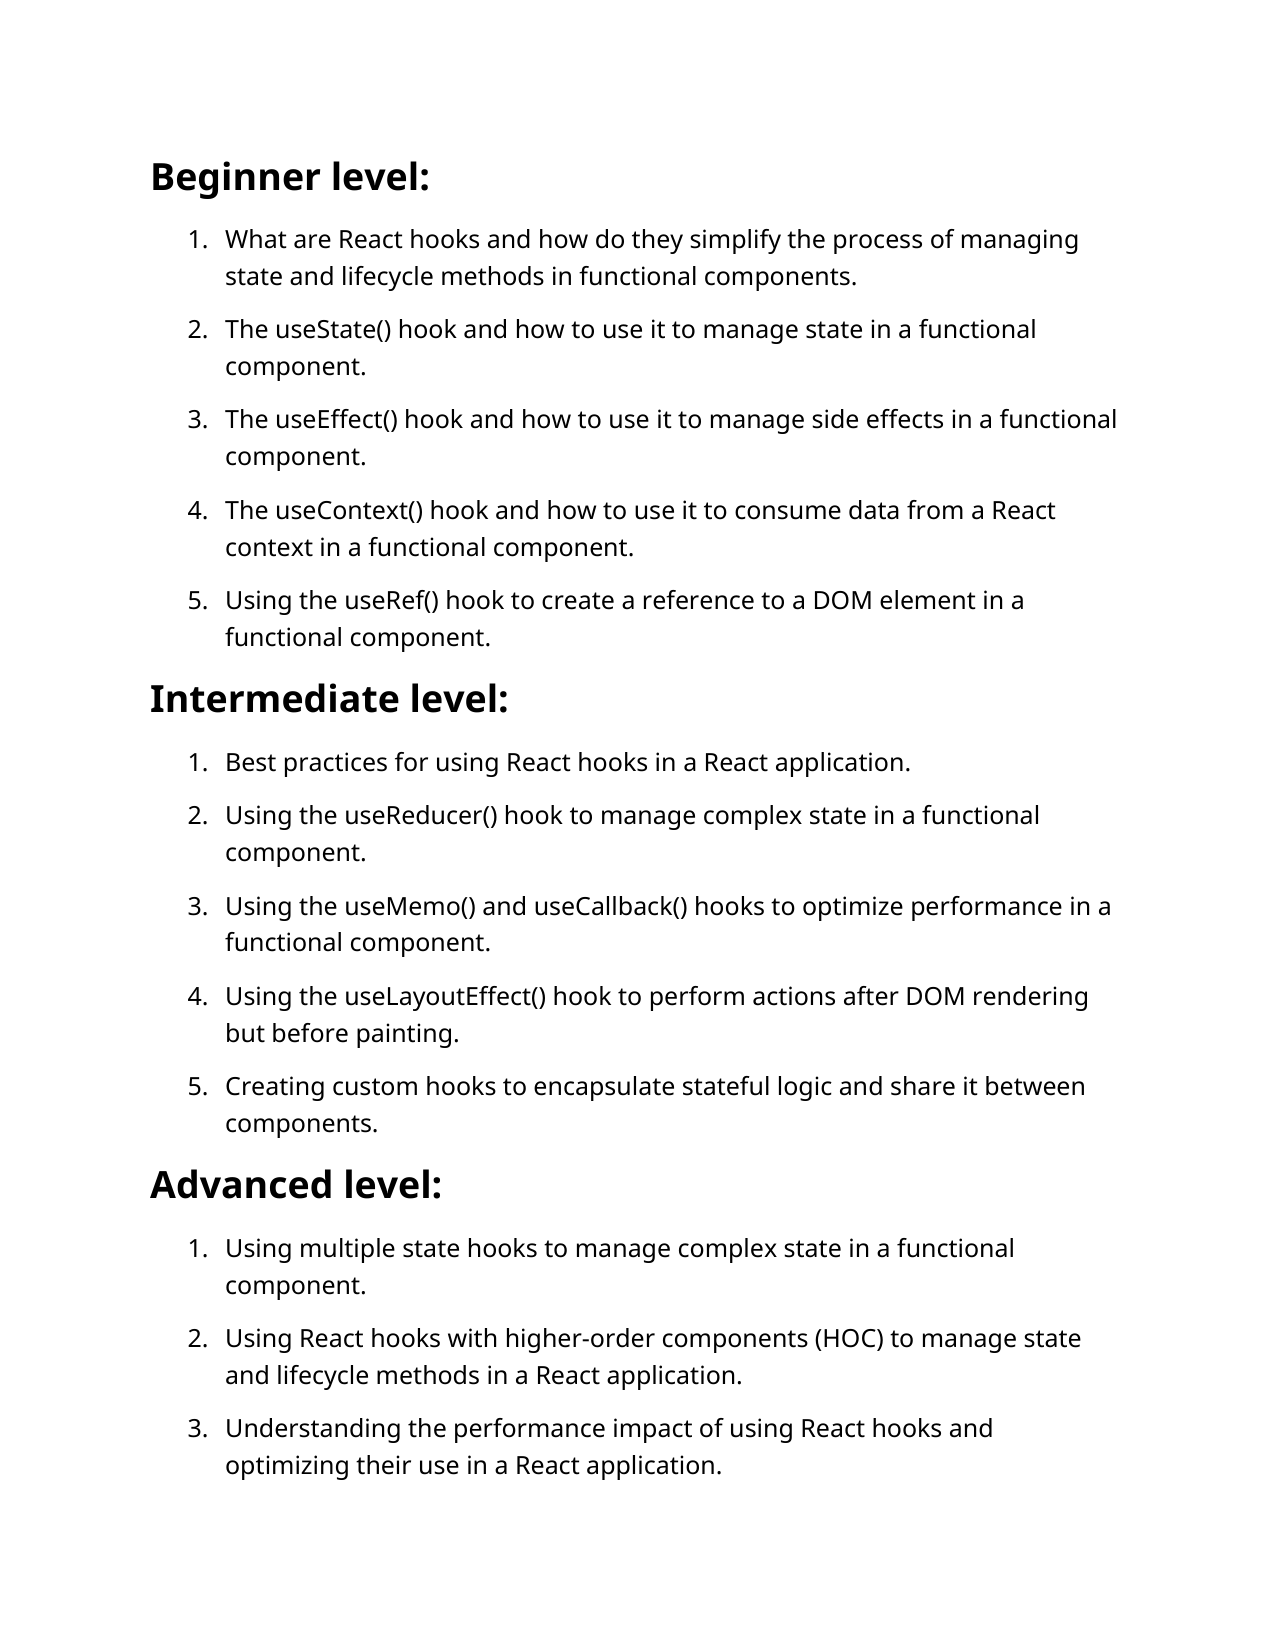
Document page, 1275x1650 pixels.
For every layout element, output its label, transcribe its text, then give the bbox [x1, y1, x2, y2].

text Advanced level: [150, 1159, 1125, 1210]
text Beginner level: [150, 150, 1125, 201]
list What are React hooks and how do they simplify the process of managing state and lifecycle methods in functional components. [187, 222, 1125, 293]
list Using multiple state hooks to manage complex state in a functional component. [187, 1231, 1125, 1301]
list The useState() hook and how to use it to manage state in a functional component. [187, 312, 1125, 383]
list Using the useReducer() hook to manage complex state in a functional component. [187, 798, 1125, 869]
list The useContext() hook and how to use it to consume data from a React context in a functional component. [187, 492, 1125, 563]
list Understanding the performance impact of using React hooks and optimizing their use in a React application. [187, 1411, 1125, 1482]
list Using the useMemo() and useCallback() hooks to optimize performance in a functional component. [187, 888, 1125, 959]
list Creating custom hooks to encapsulate stateful logic and share it between components. [187, 1069, 1125, 1139]
list Best practices for using React hooks in a React application. [187, 744, 1125, 779]
list The useEffect() hook and how to use it to manage side effects in a functional component. [187, 402, 1125, 473]
text Intermediate level: [150, 673, 1125, 724]
list Using the useRef() hook to create a reference to a DOM element in a functional component. [187, 583, 1125, 653]
list Using React hooks with higher-order components (HOC) to manage state and lifecycle methods in a React application. [187, 1321, 1125, 1392]
list Using the useLayoutEffect() hook to perform actions after DOM rendering but before painting. [187, 978, 1125, 1049]
